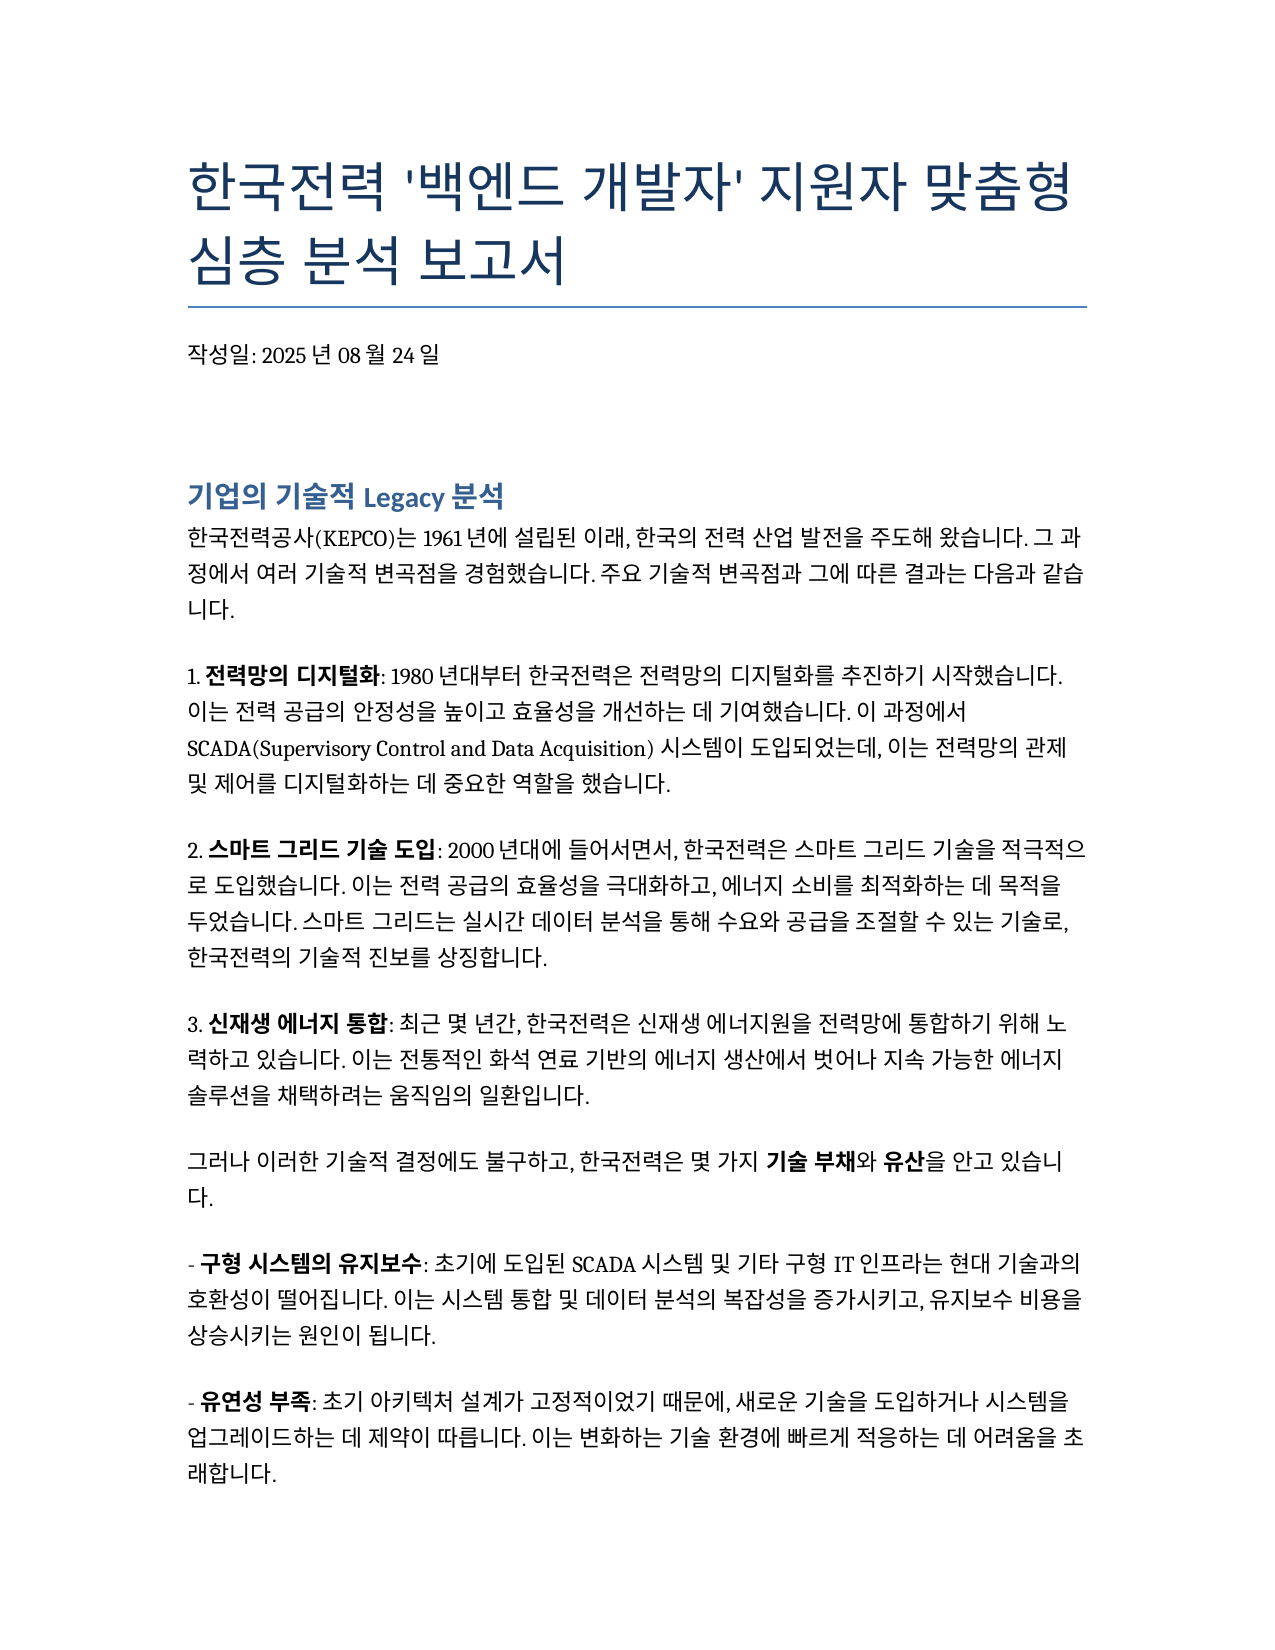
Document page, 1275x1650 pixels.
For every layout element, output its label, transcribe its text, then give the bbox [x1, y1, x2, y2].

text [187, 522, 1087, 1489]
text 작성일: 2025년 08월 24일 [187, 339, 1087, 370]
subtitle 기업의 기술적 Legacy 분석 [187, 476, 1087, 516]
title 한국전력 '백엔드 개발자' 지원자 맞춤형 심층 분석 보고서 [187, 150, 1087, 308]
